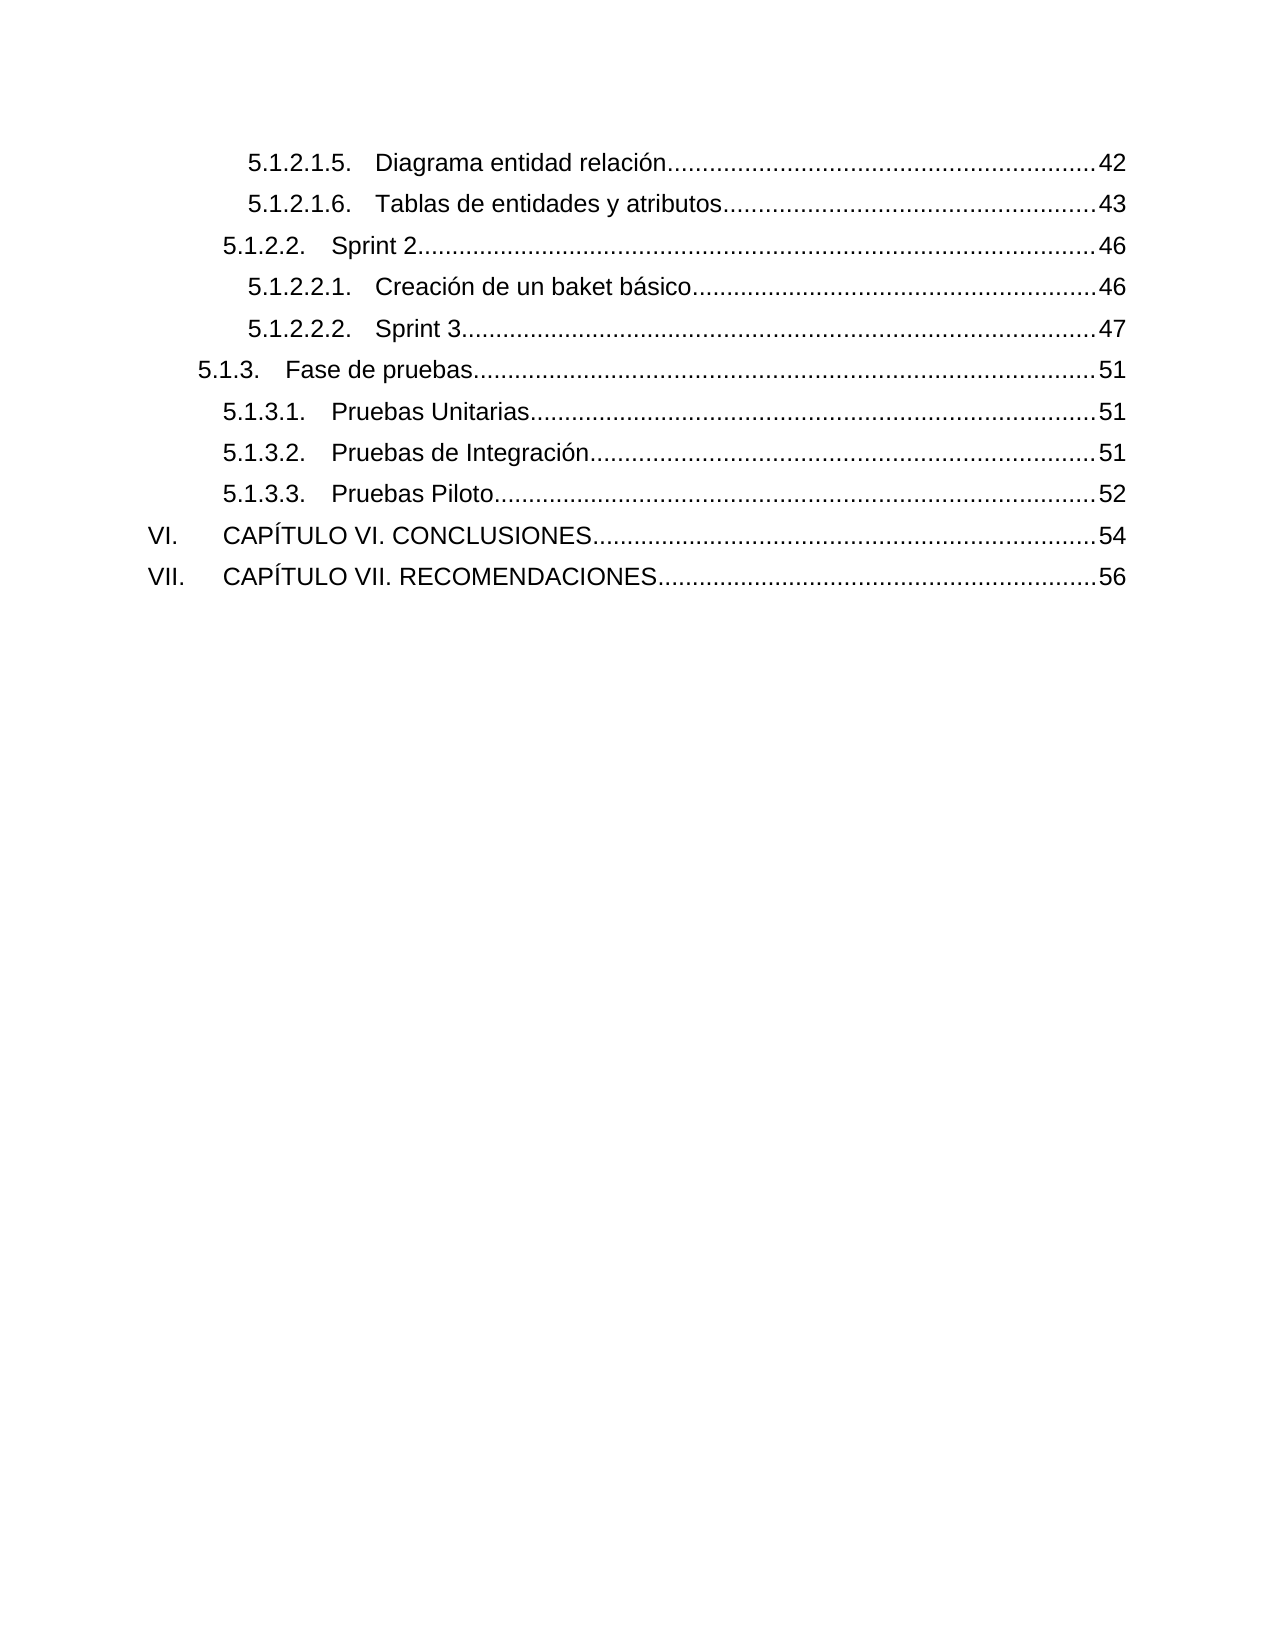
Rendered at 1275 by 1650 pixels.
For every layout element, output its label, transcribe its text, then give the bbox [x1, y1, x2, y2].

text 5.1.2.2. Sprint 2 46 [223, 231, 1127, 259]
text 5.1.3.3. Pruebas Piloto 52 [223, 479, 1127, 508]
text 5.1.2.2.2. Sprint 3 47 [248, 313, 1127, 342]
text 5.1.2.1.5. Diagrama entidad relación 42 [248, 148, 1127, 176]
text 5.1.2.1.6. Tablas de entidades y atributos 43 [248, 189, 1127, 218]
text 5.1.3.2. Pruebas de Integración 51 [223, 438, 1127, 467]
text 5.1.3. Fase de pruebas 51 [198, 355, 1127, 384]
text VI. CAPÍTULO VI. CONCLUSIONES 54 [148, 521, 1127, 549]
text VII. CAPÍTULO VII. RECOMENDACIONES 56 [148, 562, 1127, 591]
text 5.1.2.2.1. Creación de un baket básico 46 [248, 272, 1127, 301]
text 5.1.3.1. Pruebas Unitarias 51 [223, 396, 1127, 425]
